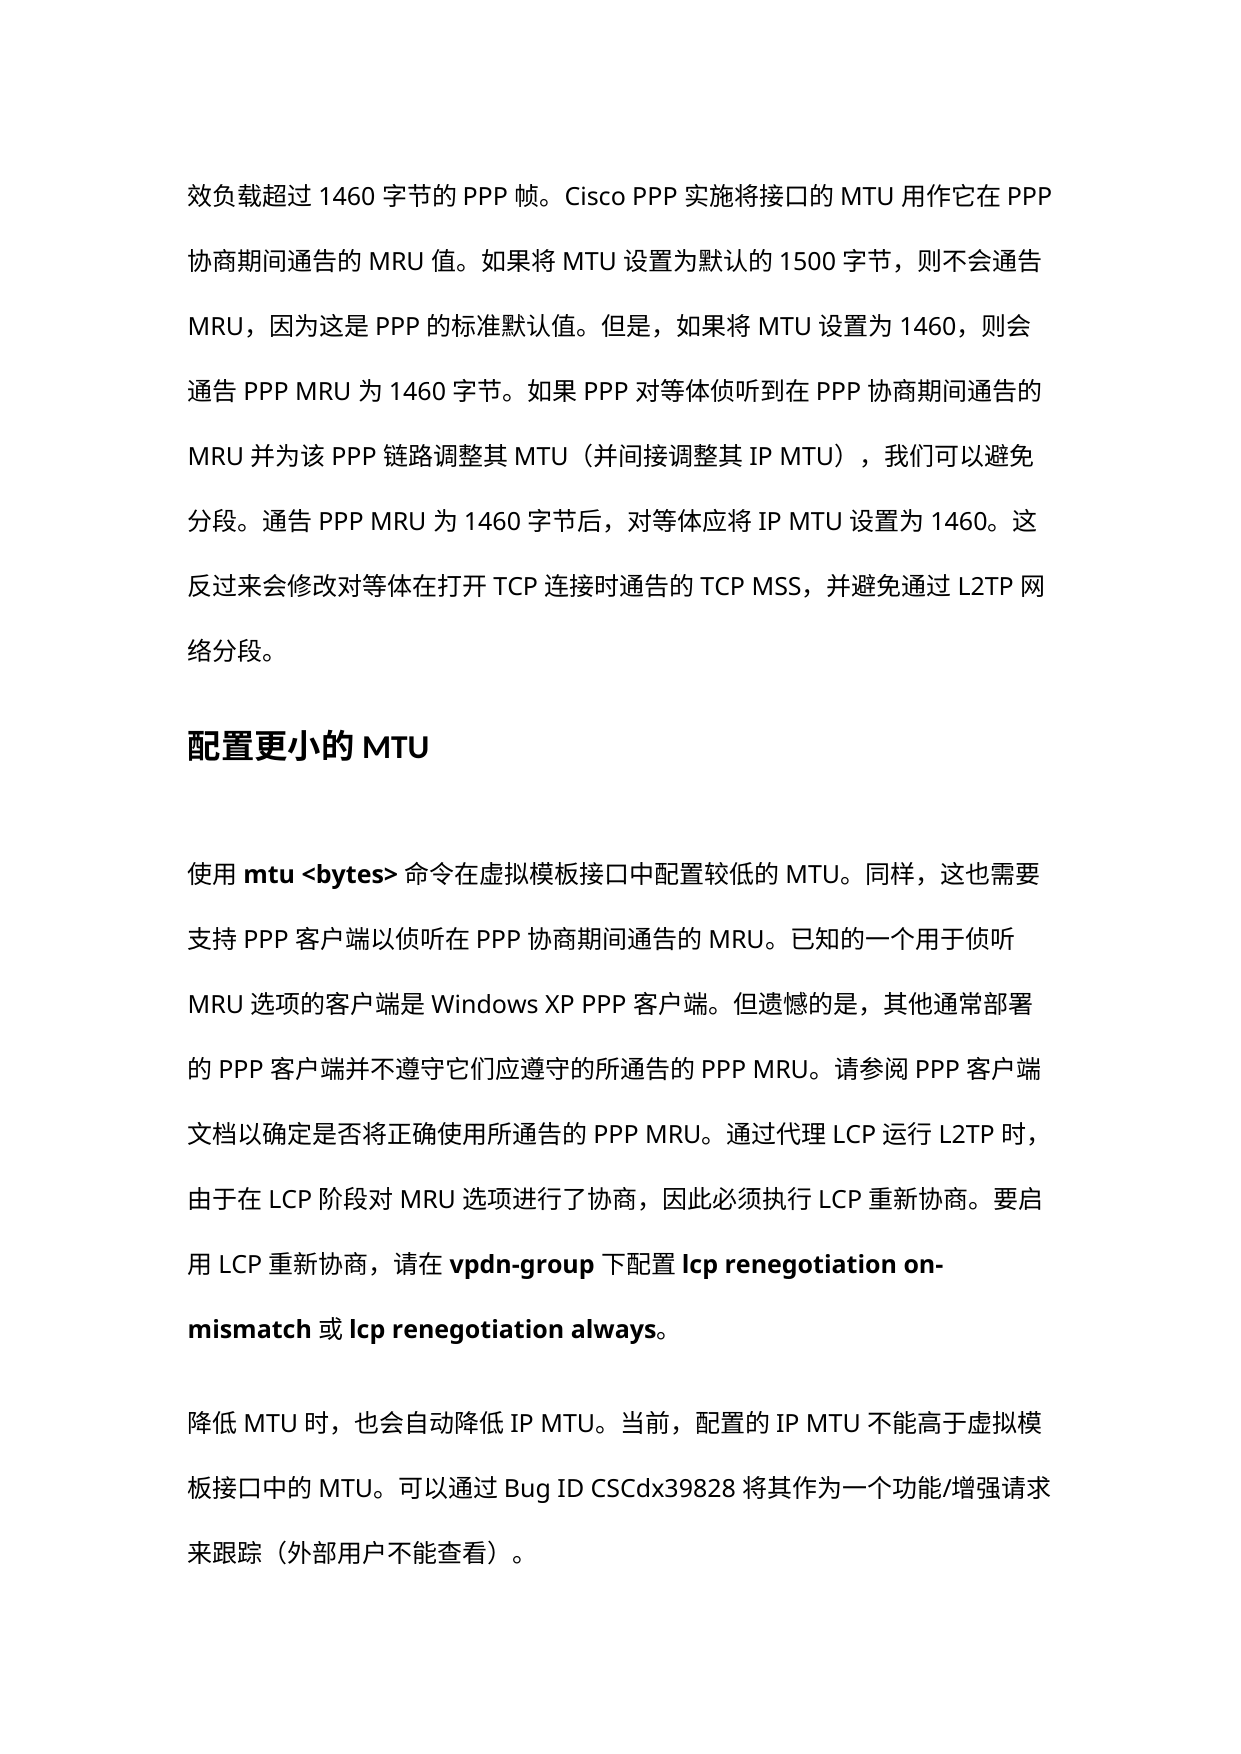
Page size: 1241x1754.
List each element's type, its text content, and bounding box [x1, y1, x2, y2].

subtitle 配置更小的 MTU [187, 711, 1053, 776]
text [187, 162, 1053, 682]
text 降低 MTU 时，也会自动降低 IP MTU。当前，配置的 IP MTU 不能高于虚拟模板接口中的 MTU。可以通过 Bug ID CSCdx39828 将其作为一个功能/增强请求来跟踪（外部用户不能查看）。 [187, 1389, 1053, 1584]
text 使用 mtu <bytes> 命令在虚拟模板接口中配置较低的 MTU。同样，这也需要支持 PPP 客户端以侦听在 PPP 协商期间通告的 MRU。已知的一个用于侦听 MRU 选项的客户端是 Windows XP PPP 客户端。但遗憾的是，其他通常部署的 PPP 客户端并不遵守它们应遵守的所通告的 PPP MRU。请参阅 PPP 客户端文档以确定是否将正确使用所通告的 PPP MRU。通过代理 LCP 运行 L2TP 时，由于在 LCP 阶段对 MRU 选项进行了协商，因此必须执行 LCP 重新协商。要启用 LCP 重新协商，请在 vpdn-group 下配置 lcp renegotiation on-mismatch 或 lcp renegotiation always。 [187, 840, 1053, 1360]
